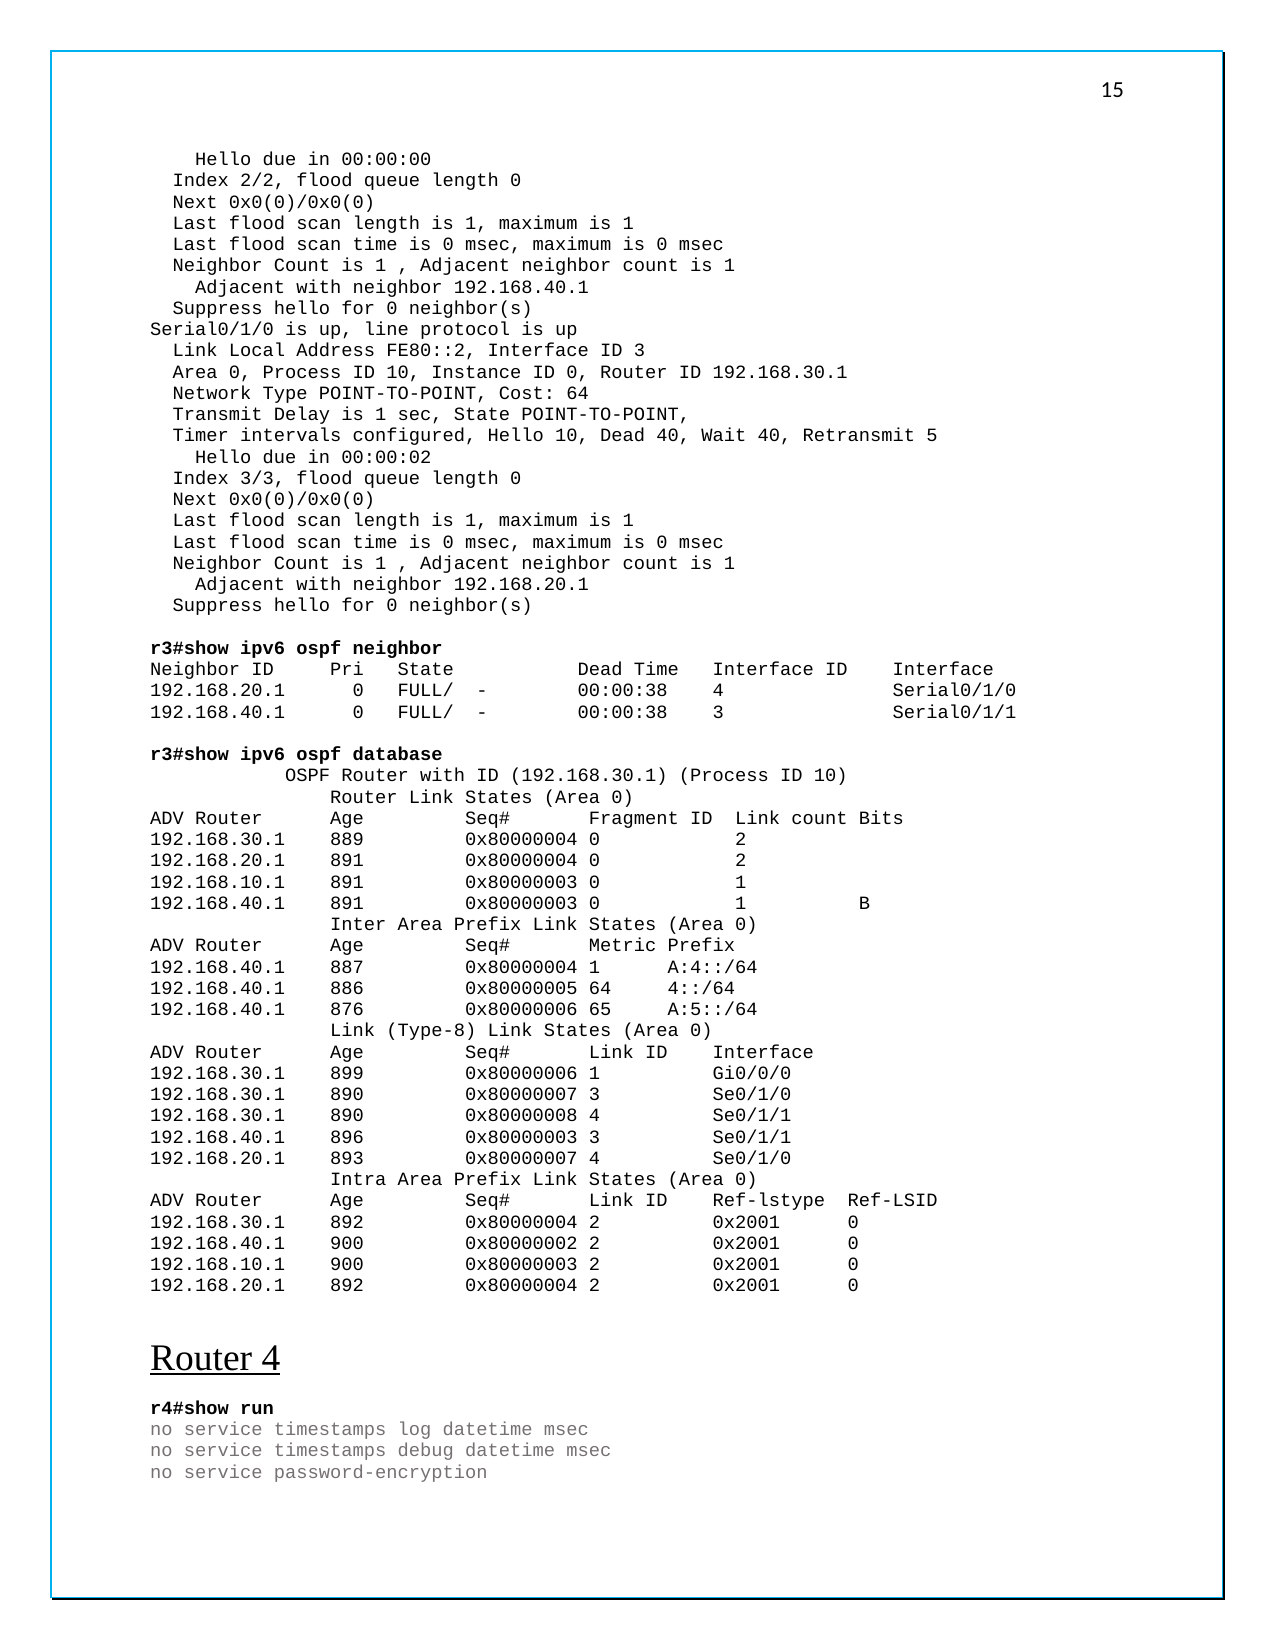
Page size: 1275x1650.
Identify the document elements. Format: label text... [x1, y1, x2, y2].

text Adjacent with neighbor 192.168.20.1 [150, 575, 1123, 596]
text no service password-encryption [150, 1462, 1123, 1484]
text 192.168.40.1 0 FULL/ - 00:00:38 3 Serial0/1/1 [150, 702, 1123, 724]
text Network Type POINT-TO-POINT, Cost: 64 [150, 384, 1123, 405]
text Last flood scan time is 0 msec, maximum is 0 msec [150, 235, 1123, 256]
text 192.168.40.1 876 0x80000006 65 A:5::/64 [150, 1000, 1123, 1021]
text Suppress hello for 0 neighbor(s) [150, 596, 1123, 617]
text 192.168.20.1 892 0x80000004 2 0x2001 0 [150, 1276, 1123, 1297]
text 192.168.20.1 0 FULL/ - 00:00:38 4 Serial0/1/0 [150, 681, 1123, 702]
text Index 3/3, flood queue length 0 [150, 469, 1123, 490]
text Last flood scan length is 1, maximum is 1 [150, 214, 1123, 235]
text Last flood scan time is 0 msec, maximum is 0 msec [150, 532, 1123, 554]
text Next 0x0(0)/0x0(0) [150, 490, 1123, 511]
text Serial0/1/0 is up, line protocol is up [150, 320, 1123, 341]
text 192.168.40.1 887 0x80000004 1 A:4::/64 [150, 957, 1123, 979]
text Intra Area Prefix Link States (Area 0) [150, 1170, 1123, 1191]
text no service timestamps debug datetime msec [150, 1441, 1123, 1462]
text Suppress hello for 0 neighbor(s) [150, 299, 1123, 320]
text Neighbor Count is 1 , Adjacent neighbor count is 1 [150, 554, 1123, 575]
text r3#show ipv6 ospf database [150, 745, 1123, 766]
text Next 0x0(0)/0x0(0) [150, 192, 1123, 214]
text r4#show run [150, 1399, 1123, 1420]
text 192.168.40.1 886 0x80000005 64 4::/64 [150, 979, 1123, 1000]
text Index 2/2, flood queue length 0 [150, 171, 1123, 192]
text Inter Area Prefix Link States (Area 0) [150, 915, 1123, 936]
text ADV Router Age Seq# Link ID Ref-lstype Ref-LSID [150, 1191, 1123, 1212]
text r3#show ipv6 ospf neighbor [150, 639, 1123, 660]
text OSPF Router with ID (192.168.30.1) (Process ID 10) [150, 766, 1123, 787]
text no service timestamps log datetime msec [150, 1420, 1123, 1441]
text 192.168.10.1 891 0x80000003 0 1 [150, 872, 1123, 894]
text 192.168.30.1 890 0x80000008 4 Se0/1/1 [150, 1106, 1123, 1127]
text Link Local Address FE80::2, Interface ID 3 [150, 341, 1123, 362]
text 192.168.10.1 900 0x80000003 2 0x2001 0 [150, 1255, 1123, 1276]
text Neighbor ID Pri State Dead Time Interface ID Interface [150, 660, 1123, 681]
text Last flood scan length is 1, maximum is 1 [150, 511, 1123, 532]
text Adjacent with neighbor 192.168.40.1 [150, 277, 1123, 299]
text Hello due in 00:00:00 [150, 150, 1123, 171]
text ADV Router Age Seq# Metric Prefix [150, 936, 1123, 957]
text ADV Router Age Seq# Link ID Interface [150, 1042, 1123, 1064]
text 192.168.30.1 899 0x80000006 1 Gi0/0/0 [150, 1064, 1123, 1085]
text Transmit Delay is 1 sec, State POINT-TO-POINT, [150, 405, 1123, 426]
text 192.168.30.1 889 0x80000004 0 2 [150, 830, 1123, 851]
text Hello due in 00:00:02 [150, 447, 1123, 469]
text 192.168.40.1 896 0x80000003 3 Se0/1/1 [150, 1127, 1123, 1149]
text Timer intervals configured, Hello 10, Dead 40, Wait 40, Retransmit 5 [150, 426, 1123, 447]
text Area 0, Process ID 10, Instance ID 0, Router ID 192.168.30.1 [150, 362, 1123, 384]
text Link (Type-8) Link States (Area 0) [150, 1021, 1123, 1042]
text 192.168.40.1 891 0x80000003 0 1 B [150, 894, 1123, 915]
text Router Link States (Area 0) [150, 787, 1123, 809]
text ADV Router Age Seq# Fragment ID Link count Bits [150, 809, 1123, 830]
text Neighbor Count is 1 , Adjacent neighbor count is 1 [150, 256, 1123, 277]
text 192.168.20.1 891 0x80000004 0 2 [150, 851, 1123, 872]
text 192.168.30.1 890 0x80000007 3 Se0/1/0 [150, 1085, 1123, 1106]
text 192.168.30.1 892 0x80000004 2 0x2001 0 [150, 1212, 1123, 1234]
text Router 4 [150, 1335, 1123, 1378]
text 192.168.20.1 893 0x80000007 4 Se0/1/0 [150, 1149, 1123, 1170]
text 192.168.40.1 900 0x80000002 2 0x2001 0 [150, 1234, 1123, 1255]
